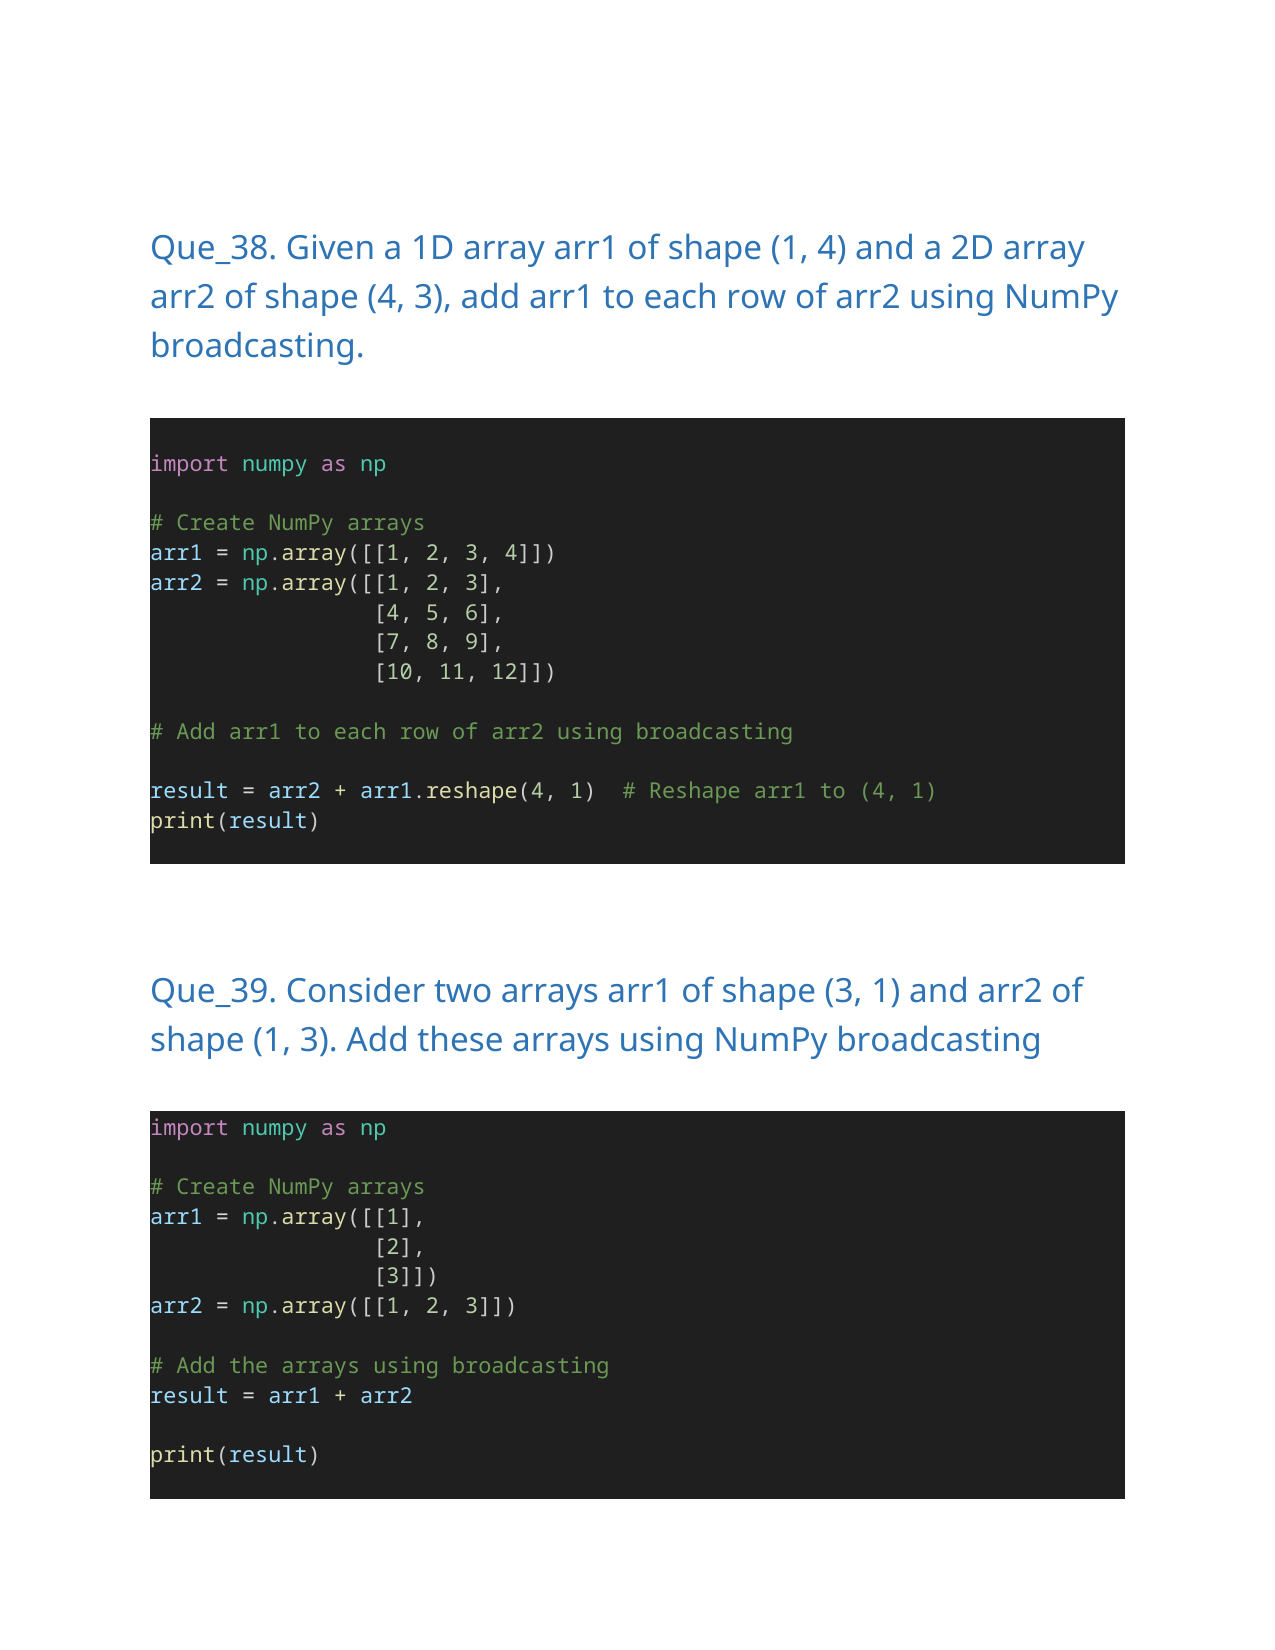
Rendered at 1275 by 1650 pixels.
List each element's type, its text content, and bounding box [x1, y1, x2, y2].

text [10, 11, 12]]) [150, 656, 1125, 686]
text # Add the arrays using broadcasting [150, 1350, 1125, 1379]
text result = arr2 + arr1.reshape(4, 1) # Reshape arr1 to (4, 1) [150, 775, 1125, 805]
text print(result) [150, 805, 1125, 835]
text [7, 8, 9], [150, 626, 1125, 656]
text print(result) [150, 1439, 1125, 1469]
text arr2 = np.array([[1, 2, 3]]) [150, 1290, 1125, 1320]
text result = arr1 + arr2 [150, 1379, 1125, 1409]
text # Create NumPy arrays [150, 1171, 1125, 1201]
text arr2 = np.array([[1, 2, 3], [150, 567, 1125, 596]
subtitle Que_38. Given a 1D array arr1 of shape (1, 4) and a 2D array arr2 of shape (4, 3), add arr1 to each row of arr2 using NumPy broadcasting. [150, 224, 1125, 367]
text import numpy as np [150, 447, 1125, 477]
text # Create NumPy arrays [150, 507, 1125, 537]
text import numpy as np [150, 1111, 1125, 1141]
text [2], [150, 1231, 1125, 1260]
text arr1 = np.array([[1, 2, 3, 4]]) [150, 537, 1125, 567]
text arr1 = np.array([[1], [150, 1201, 1125, 1231]
text [4, 5, 6], [150, 596, 1125, 626]
subtitle Que_39. Consider two arrays arr1 of shape (3, 1) and arr2 of shape (1, 3). Add these arrays using NumPy broadcasting [150, 967, 1125, 1061]
text [3]]) [150, 1260, 1125, 1290]
text # Add arr1 to each row of arr2 using broadcasting [150, 716, 1125, 745]
